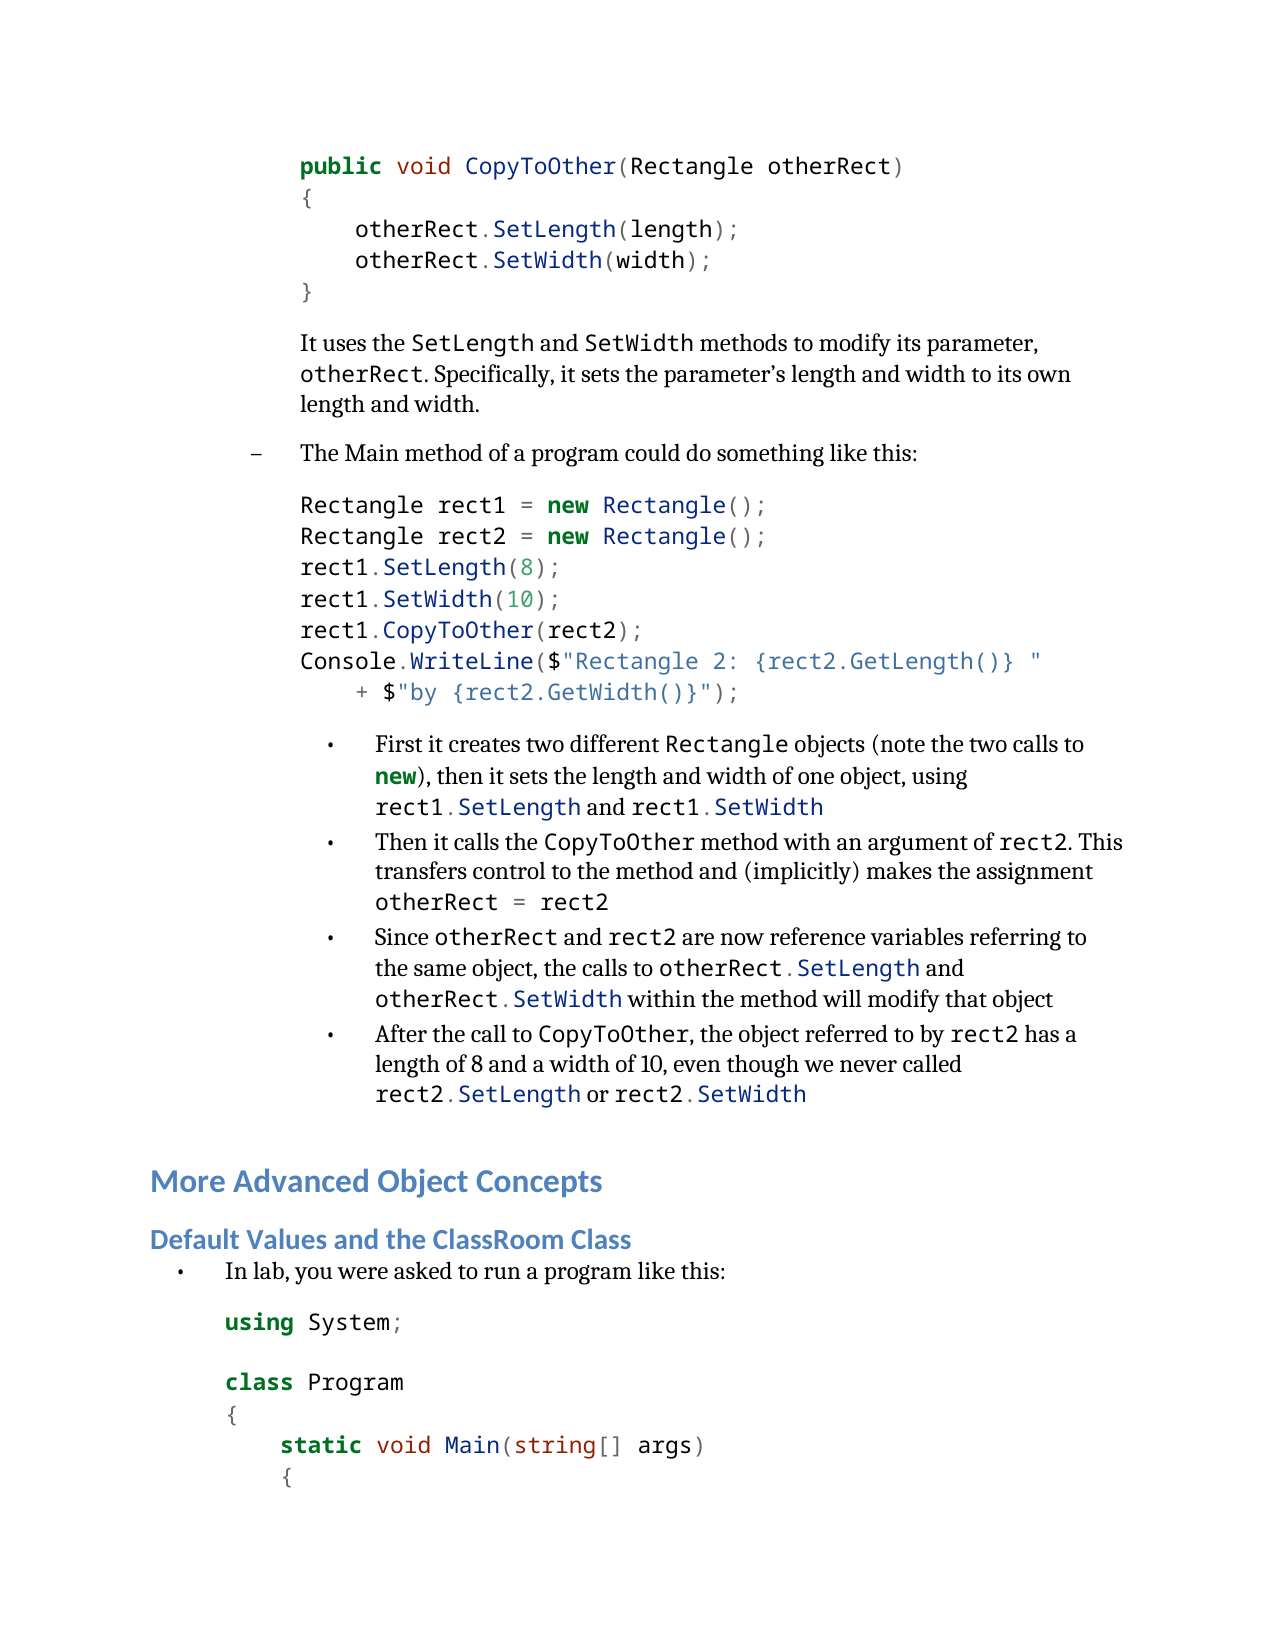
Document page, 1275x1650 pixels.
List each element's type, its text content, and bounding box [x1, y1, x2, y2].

subtitle Default Values and the ClassRoom Class [150, 1221, 1125, 1257]
list In lab, you were asked to run a program like this: [175, 1257, 1125, 1286]
list The Main method of a program could do something like this: [250, 439, 1125, 468]
list After the call to CopyToOther, the object referred to by rect2 has a length of 8 and a width of 10, even though we never called rect2.SetLength or rect2.SetWidth [325, 1018, 1125, 1109]
list First it creates two different Rectangle objects (note the two calls to new), then it sets the length and width of one object, using rect1.SetLength and rect1.SetWidth [325, 728, 1125, 822]
list public void CopyToOther(Rectangle otherRect) { otherRect.SetLength(length); otherRect.SetWidth(width); } [250, 150, 1125, 306]
list Since otherRect and rect2 are now reference variables referring to the same object, the calls to otherRect.SetLength and otherRect.SetWidth within the method will modify that object [325, 921, 1125, 1014]
subtitle More Advanced Object Concepts [150, 1159, 1125, 1200]
list Then it calls the CopyToOther method with an argument of rect2. This transfers control to the method and (implicitly) makes the assignment otherRect = rect2 [325, 826, 1125, 917]
